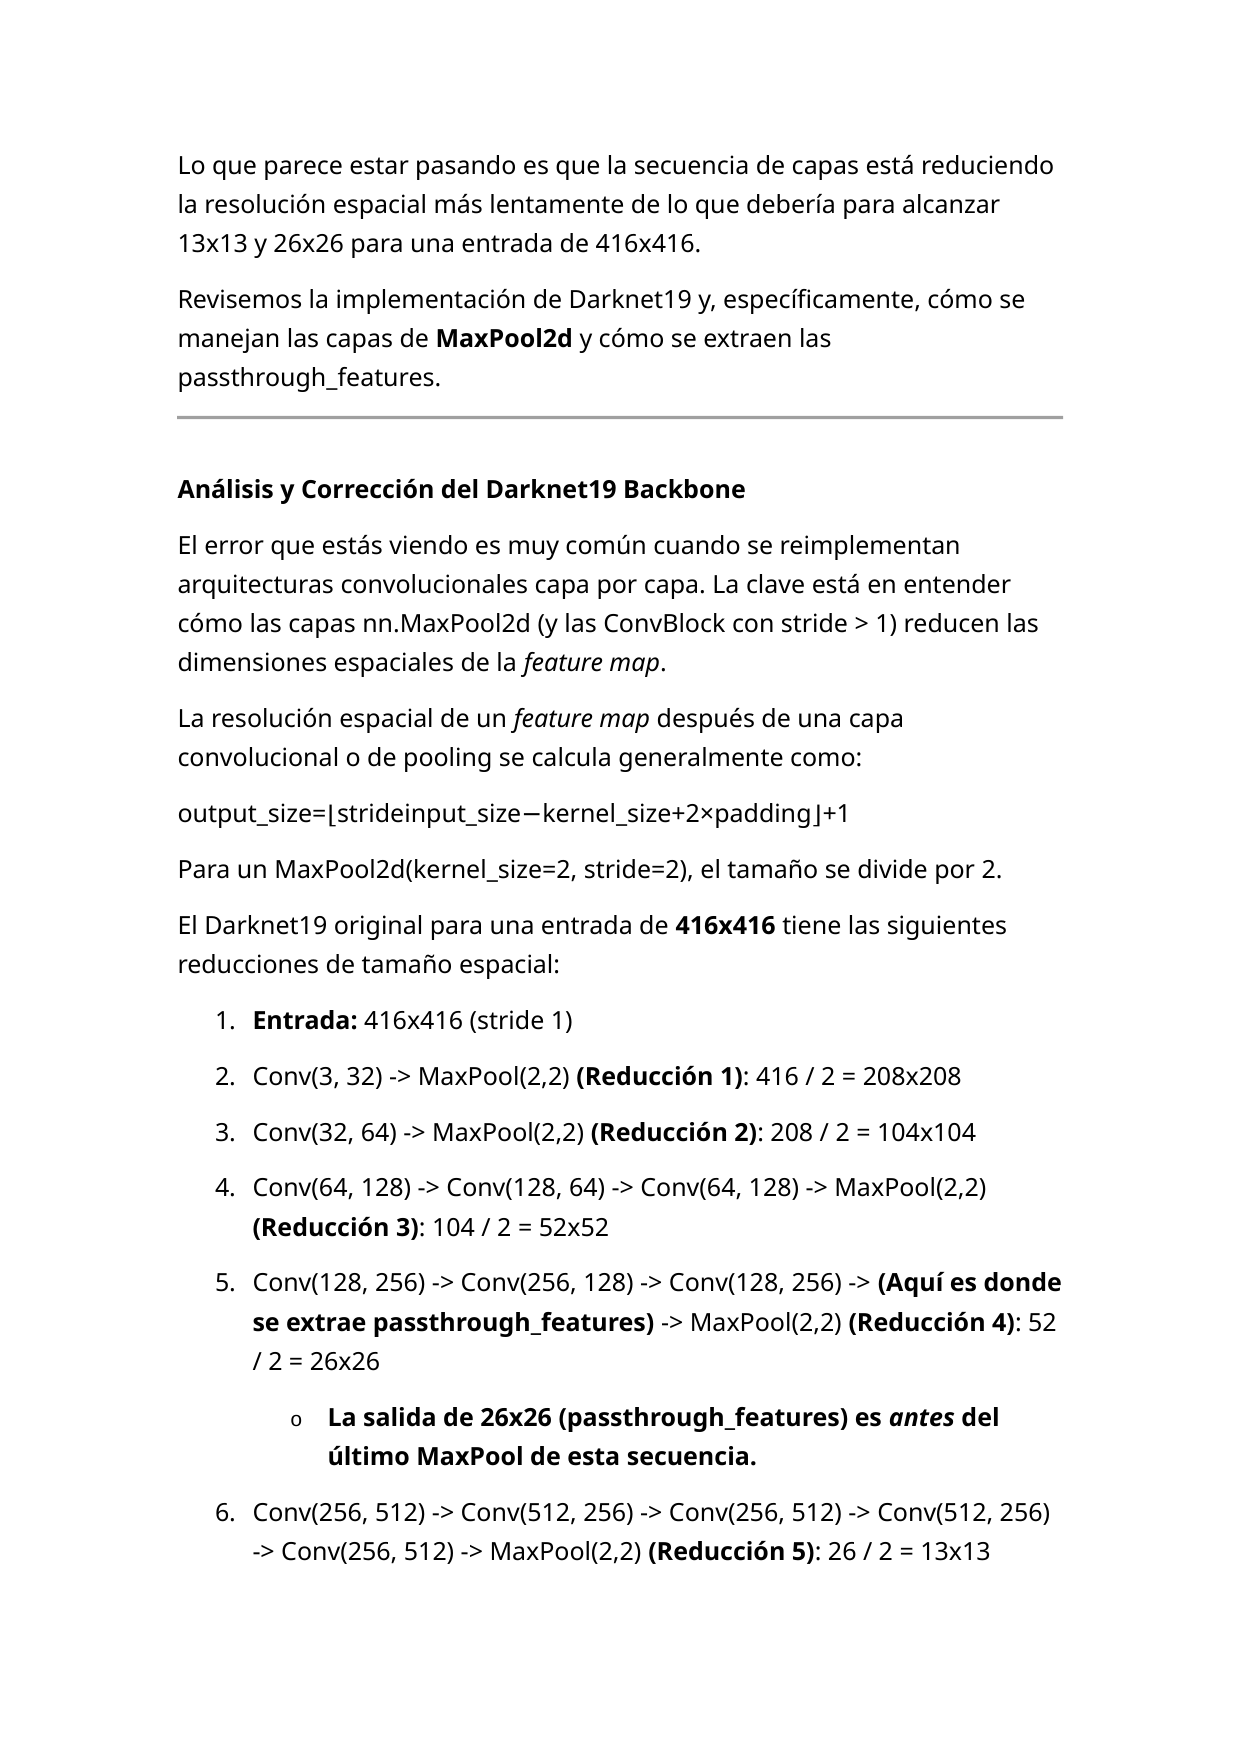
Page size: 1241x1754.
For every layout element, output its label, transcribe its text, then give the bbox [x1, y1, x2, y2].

list Conv(64, 128) -> Conv(128, 64) -> Conv(64, 128) -> MaxPool(2,2) (Reducción 3): 104 / 2 = 52x52 [215, 1170, 1063, 1243]
text Revisemos la implementación de Darknet19 y, específicamente, cómo se manejan las capas de MaxPool2d y cómo se extraen las passthrough_features. [177, 282, 1063, 394]
text Para un MaxPool2d(kernel_size=2, stride=2), el tamaño se divide por 2. [177, 852, 1063, 886]
text Análisis y Corrección del Darknet19 Backbone [177, 472, 1063, 506]
text output_size=⌊strideinput_size−kernel_size+2×padding​⌋+1 [177, 796, 1063, 830]
text El error que estás viendo es muy común cuando se reimplementan arquitecturas convolucionales capa por capa. La clave está en entender cómo las capas nn.MaxPool2d (y las ConvBlock con stride > 1) reducen las dimensiones espaciales de la feature map. [177, 528, 1063, 679]
text El Darknet19 original para una entrada de 416x416 tiene las siguientes reducciones de tamaño espacial: [177, 908, 1063, 981]
list Entrada: 416x416 (stride 1) [215, 1003, 1063, 1037]
list Conv(32, 64) -> MaxPool(2,2) (Reducción 2): 208 / 2 = 104x104 [215, 1114, 1063, 1148]
text Lo que parece estar pasando es que la secuencia de capas está reduciendo la resolución espacial más lentamente de lo que debería para alcanzar 13x13 y 26x26 para una entrada de 416x416. [177, 148, 1063, 260]
list La salida de 26x26 (passthrough_features) es antes del último MaxPool de esta secuencia. [290, 1399, 1063, 1472]
list Conv(3, 32) -> MaxPool(2,2) (Reducción 1): 416 / 2 = 208x208 [215, 1058, 1063, 1092]
text La resolución espacial de un feature map después de una capa convolucional o de pooling se calcula generalmente como: [177, 701, 1063, 774]
list Conv(256, 512) -> Conv(512, 256) -> Conv(256, 512) -> Conv(512, 256) -> Conv(256, 512) -> MaxPool(2,2) (Reducción 5): 26 / 2 = 13x13 [215, 1494, 1063, 1567]
list Conv(128, 256) -> Conv(256, 128) -> Conv(128, 256) -> (Aquí es donde se extrae passthrough_features) -> MaxPool(2,2) (Reducción 4): 52 / 2 = 26x26 [215, 1265, 1063, 1377]
